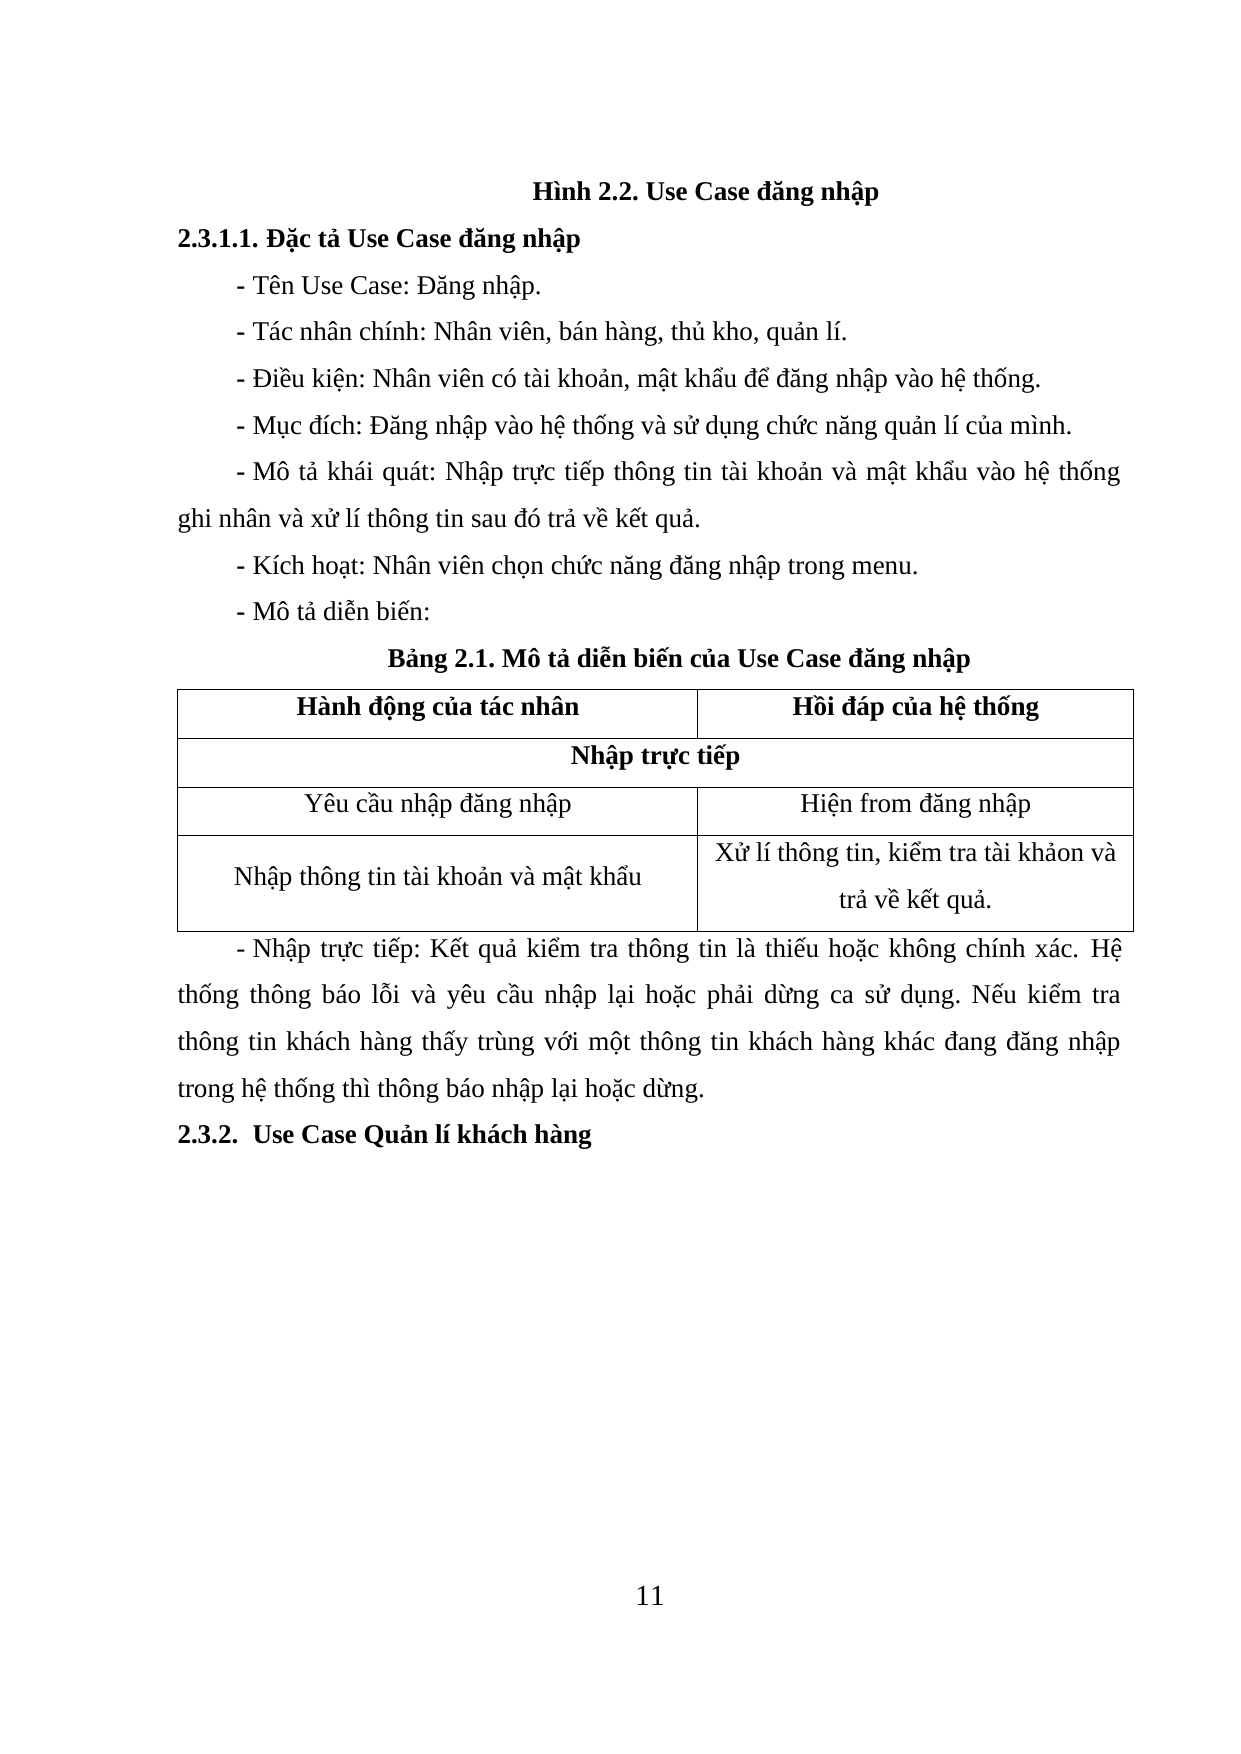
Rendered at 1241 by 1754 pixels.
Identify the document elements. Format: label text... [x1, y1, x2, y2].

list Tên Use Case: Đăng nhập. [177, 269, 1122, 300]
table_header Hồi đáp của hệ thống [698, 690, 1133, 738]
table_header Hành động của tác nhân [178, 690, 697, 738]
list Use Case Quản lí khách hàng [177, 1119, 1122, 1150]
list Điều kiện: Nhân viên có tài khoản, mật khẩu để đăng nhập vào hệ thống. [177, 362, 1122, 393]
table_cell Xử lí thông tin, kiểm tra tài khảon và trả về kết quả. [698, 836, 1133, 931]
list Đặc tả Use Case đăng nhập [177, 222, 1122, 253]
list Mô tả khái quát: Nhập trực tiếp thông tin tài khoản và mật khẩu vào hệ thống ghi nhân và xử lí thông tin sau đó trả về kết quả. [177, 456, 1122, 533]
table_cell Yêu cầu nhập đăng nhập [178, 788, 697, 835]
table_cell Nhập trực tiếp [178, 739, 1133, 787]
list Mục đích: Đăng nhập vào hệ thống và sử dụng chức năng quản lí của mình. [177, 409, 1122, 440]
table_cell Nhập thông tin tài khoản và mật khẩu [178, 836, 697, 931]
list Nhập trực tiếp: Kết quả kiểm tra thông tin là thiếu hoặc không chính xác. Hệ thống thông báo lỗi và yêu cầu nhập lại hoặc phải dừng ca sử dụng. Nếu kiểm tra thông tin khách hàng thấy trùng với một thông tin khách hàng khác đang đăng nhập trong hệ thống thì thông báo nhập lại hoặc dừng. [177, 932, 1122, 1103]
list Bảng 2.1. Mô tả diễn biến của Use Case đăng nhập [236, 642, 1122, 673]
list Hình 2.2. Use Case đăng nhập [290, 176, 1122, 207]
table_cell Hiện from đăng nhập [698, 788, 1133, 835]
list Kích hoạt: Nhân viên chọn chức năng đăng nhập trong menu. [177, 549, 1122, 580]
list Mô tả diễn biến: [177, 596, 1122, 627]
list Tác nhân chính: Nhân viên, bán hàng, thủ kho, quản lí. [177, 316, 1122, 347]
